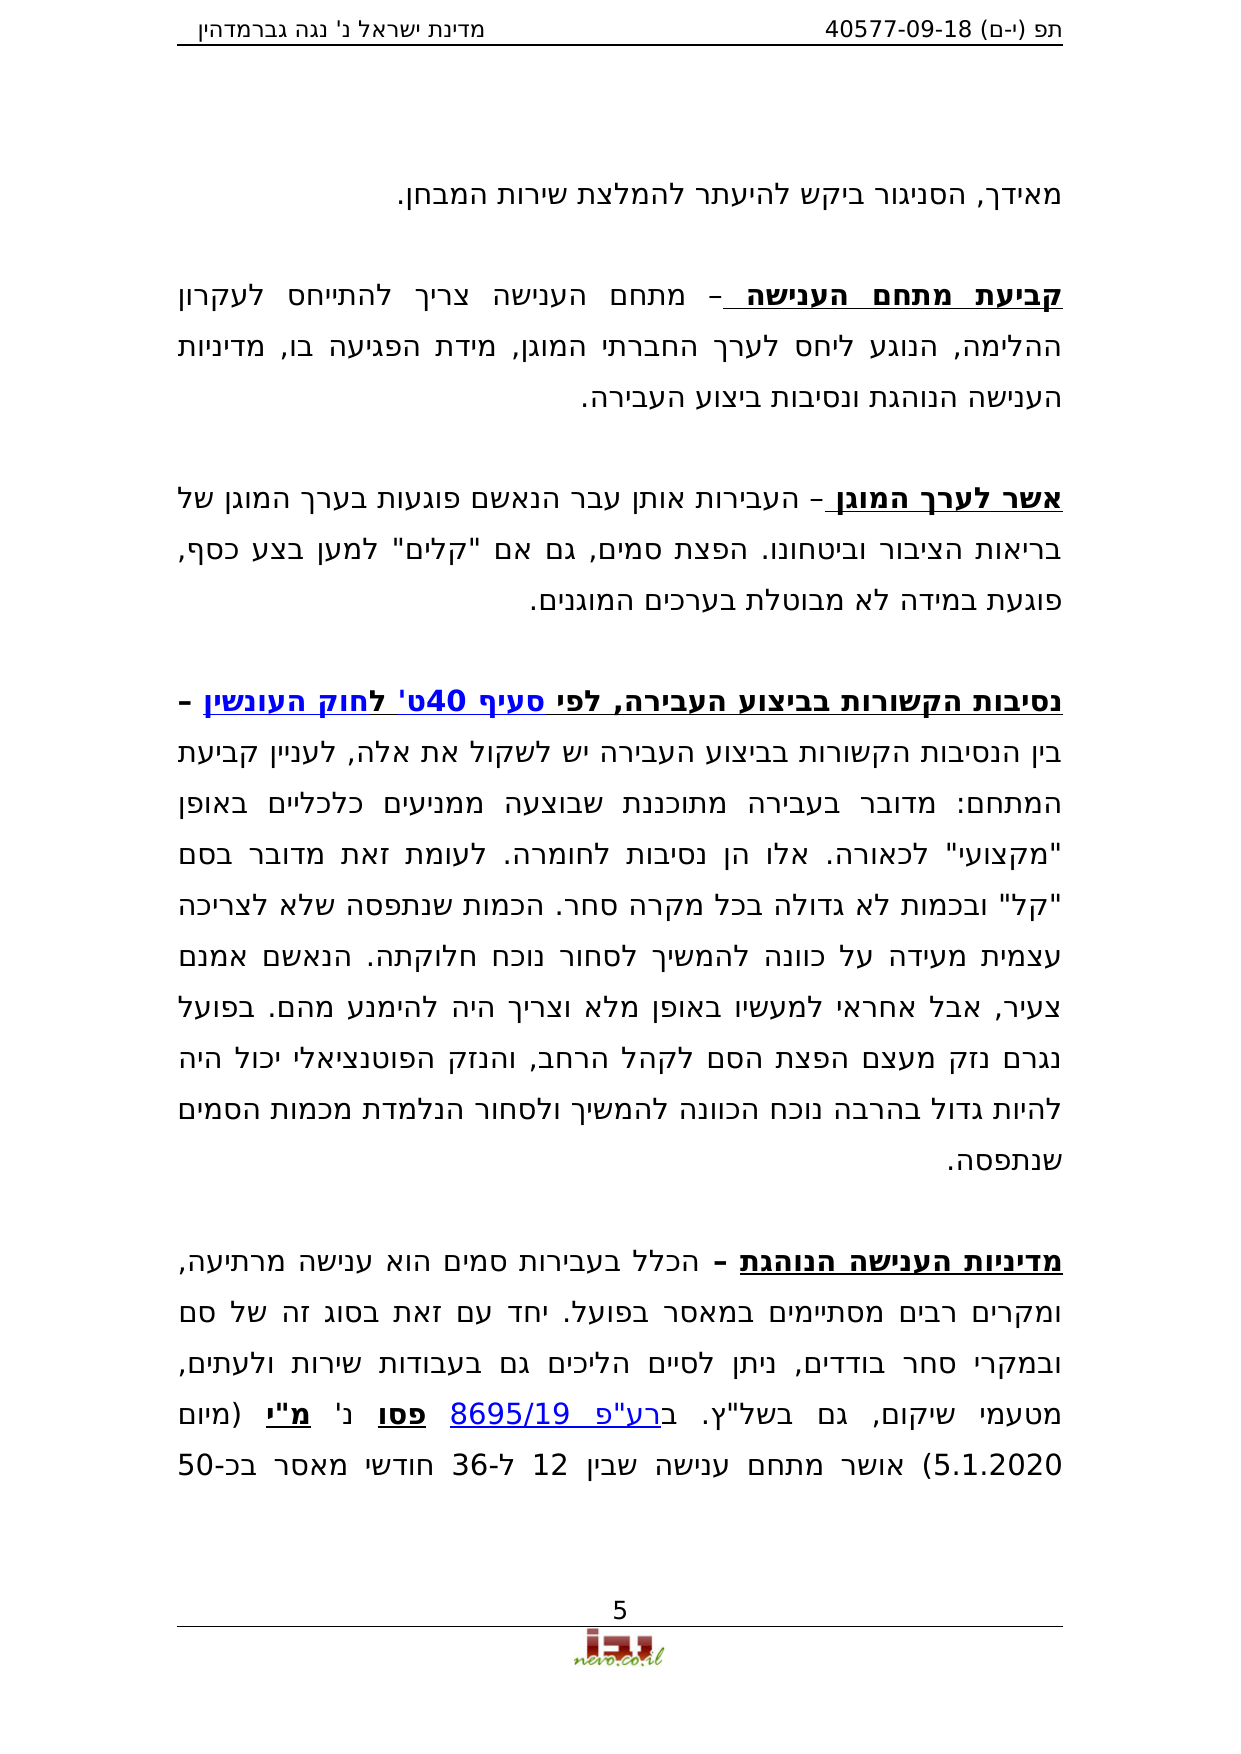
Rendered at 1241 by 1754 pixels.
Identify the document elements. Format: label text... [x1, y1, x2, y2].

text קביעת מתחם הענישה – מתחם הענישה צריך להתייחס לעקרון ההלימה, הנוגע ליחס לערך החברתי המוגן, מידת הפגיעה בו, מדיניות הענישה הנוהגת ונסיבות ביצוע העבירה. [177, 278, 1063, 414]
picture [574, 1628, 666, 1667]
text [177, 1244, 1063, 1482]
text נסיבות הקשורות בביצוע העבירה, לפי סעיף 40ט' לחוק העונשין – בין הנסיבות הקשורות בביצוע העבירה יש לשקול את אלה, לעניין קביעת המתחם: מדובר בעבירה מתוכננת שבוצעה ממניעים כלכליים באופן "מקצועי" לכאורה. אלו הן נסיבות לחומרה. לעומת זאת מדובר בסם "קל" ובכמות לא גדולה בכל מקרה סחר. הכמות שנתפסה שלא לצריכה עצמית מעידה על כוונה להמשיך לסחור נוכח חלוקתה. הנאשם אמנם צעיר, אבל אחראי למעשיו באופן מלא וצריך היה להימנע מהם. בפועל נגרם נזק מעצם הפצת הסם לקהל הרחב, והנזק הפוטנציאלי יכול היה להיות גדול בהרבה נוכח הכוונה להמשיך ולסחור הנלמדת מכמות הסמים שנתפסה. [177, 685, 1063, 1177]
text אשר לערך המוגן – העבירות אותן עבר הנאשם פוגעות בערך המוגן של בריאות הציבור וביטחונו. הפצת סמים, גם אם "קלים" למען בצע כסף, פוגעת במידה לא מבוטלת בערכים המוגנים. [177, 482, 1063, 617]
text מאידך, הסניגור ביקש להיעתר להמלצת שירות המבחן. [177, 177, 1063, 211]
